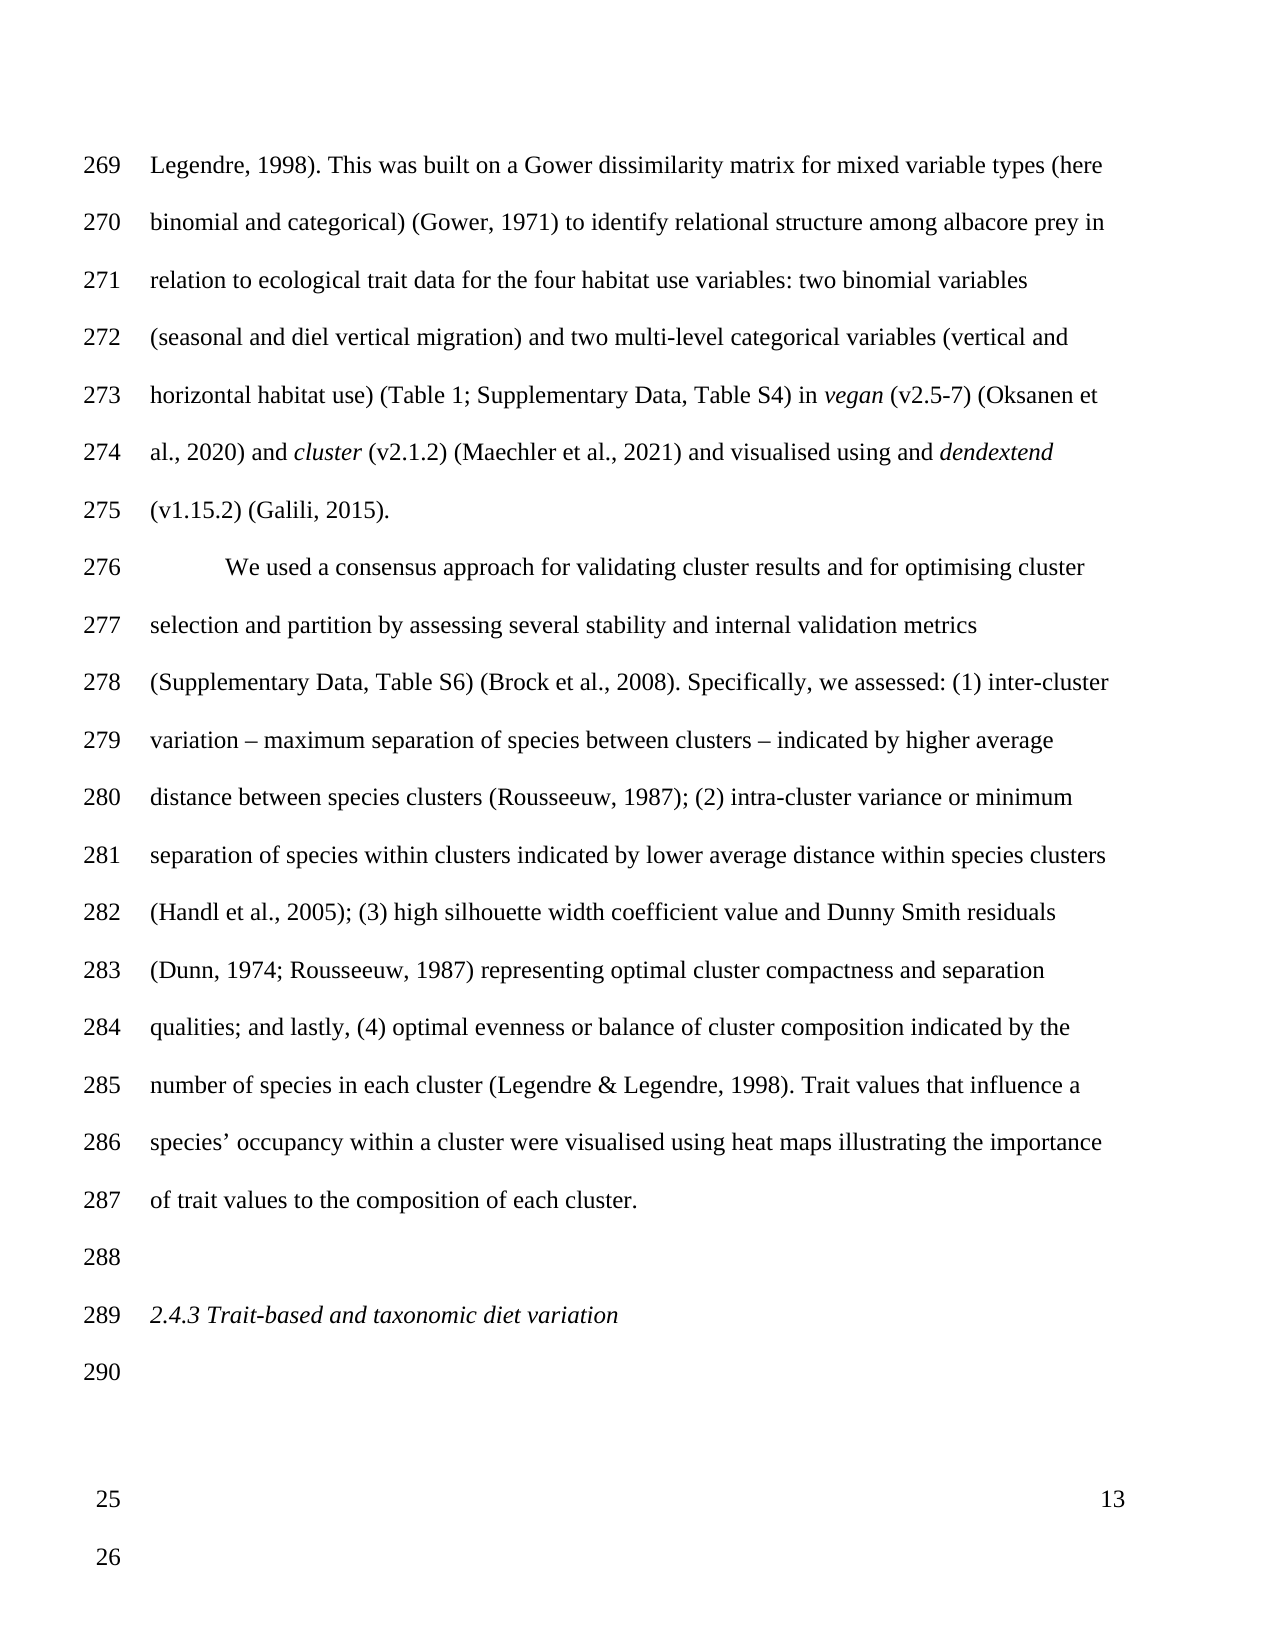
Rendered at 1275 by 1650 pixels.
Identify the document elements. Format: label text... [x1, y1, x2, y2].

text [150, 150, 1125, 524]
subtitle 2.4.3 Trait-based and taxonomic diet variation [150, 1300, 1125, 1329]
text We used a consensus approach for validating cluster results optimising cluster selection and partition by assessing several stability and internal validation metrics (Supplementary Data, Table S6) (Brock et al., 2008). Specifically, we assessed: (1) inter-cluster variation – maximum separation of species between clusters – indicated by higher average distance between species clusters (Rousseeuw, 1987); (2) intra-cluster variance or minimum separation of species within clusters indicated by lower average distance within species clusters (Handl et al., 2005); (3) high silhouette width coefficient value and Dunny Smith residuals (Dunn, 1974; Rousseeuw, 1987) representing optimal cluster compactness and separation qualities; and lastly, (4) optimal evenness or balance of cluster composition indicated by the number of species in each cluster (Legendre & Legendre, 1998). Trait values that influence a species’ occupancy within a cluster were visualised using heat maps illustrating the importance of trait values to the composition of each cluster. [150, 552, 1125, 1214]
